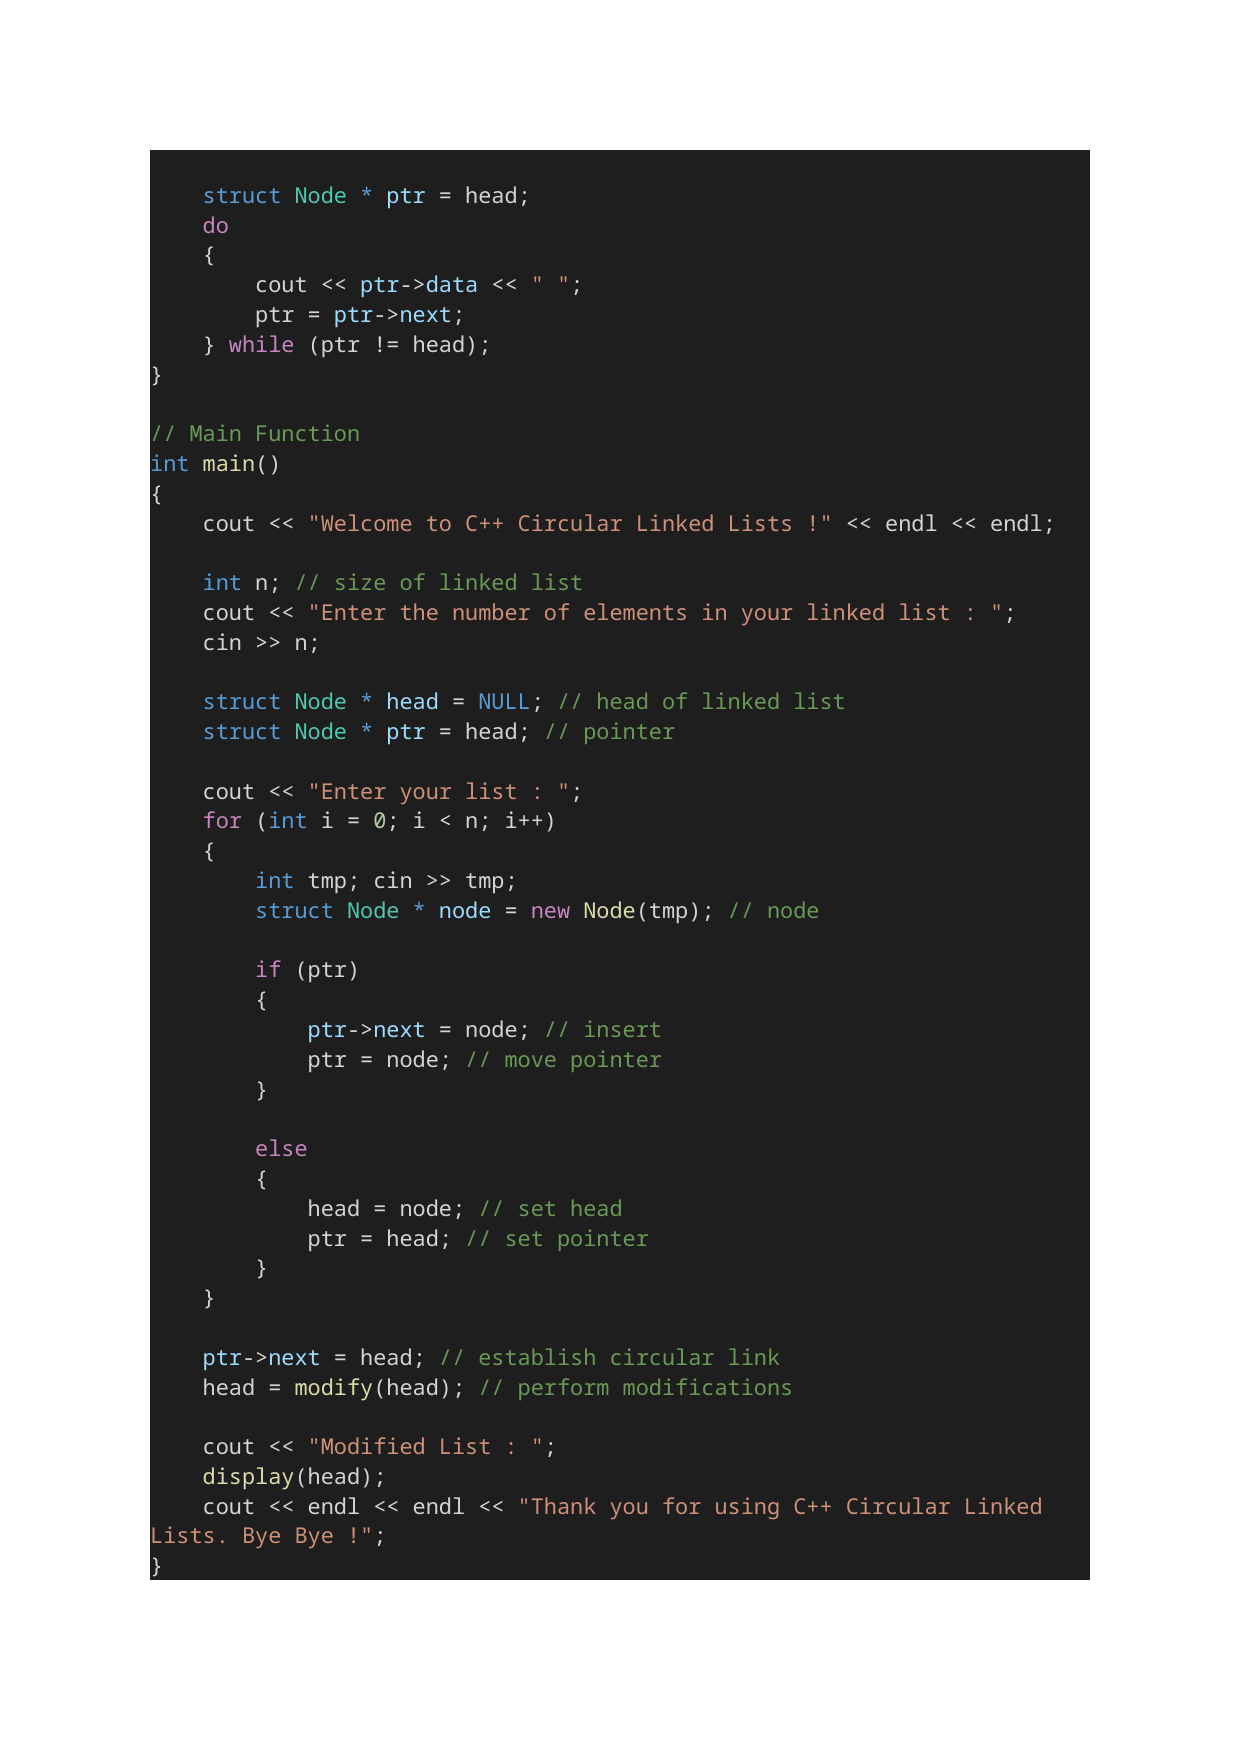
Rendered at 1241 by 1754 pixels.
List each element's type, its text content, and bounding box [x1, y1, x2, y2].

text } while (ptr != head); [150, 329, 1090, 358]
text head = modify(head); // perform modifications [150, 1371, 1090, 1401]
text if (ptr) [150, 954, 1090, 984]
text cout << ptr->data << " "; [150, 269, 1090, 299]
text int main() [150, 448, 1090, 478]
text { [150, 1163, 1090, 1193]
text cout << "Modified List : "; [150, 1431, 1090, 1461]
text } [150, 358, 1090, 388]
text // Main Function [150, 418, 1090, 448]
text } [150, 1252, 1090, 1282]
text cout << "Enter the number of elements in your linked list : "; [150, 597, 1090, 627]
text ptr->next = head; // establish circular link [150, 1342, 1090, 1371]
text ptr = node; // move pointer [150, 1044, 1090, 1073]
text { [150, 239, 1090, 269]
text cin >> n; [150, 627, 1090, 656]
text else [150, 1133, 1090, 1163]
text cout << endl << endl << "Thank you for using C++ Circular Linked Lists. Bye Bye !"; [150, 1491, 1090, 1550]
text display(head); [150, 1461, 1090, 1491]
text int tmp; cin >> tmp; [150, 865, 1090, 895]
text do [150, 209, 1090, 239]
text { [150, 478, 1090, 507]
text } [150, 1073, 1090, 1103]
text cout << "Enter your list : "; [150, 776, 1090, 805]
text } [150, 1550, 1090, 1580]
text } [150, 1282, 1090, 1312]
text struct Node * node = new Node(tmp); // node [150, 895, 1090, 924]
text struct Node * head = NULL; // head of linked list [150, 686, 1090, 716]
text struct Node * ptr = head; // pointer [150, 716, 1090, 746]
text int n; // size of linked list [150, 567, 1090, 597]
text struct Node * ptr = head; [150, 180, 1090, 209]
text for (int i = 0; i < n; i++) [150, 805, 1090, 835]
text head = node; // set head [150, 1193, 1090, 1222]
text ptr = head; // set pointer [150, 1222, 1090, 1252]
text { [150, 835, 1090, 865]
text ptr = ptr->next; [150, 299, 1090, 329]
text { [150, 984, 1090, 1014]
text ptr->next = node; // insert [150, 1014, 1090, 1044]
text cout << "Welcome to C++ Circular Linked Lists !" << endl << endl; [150, 507, 1090, 537]
